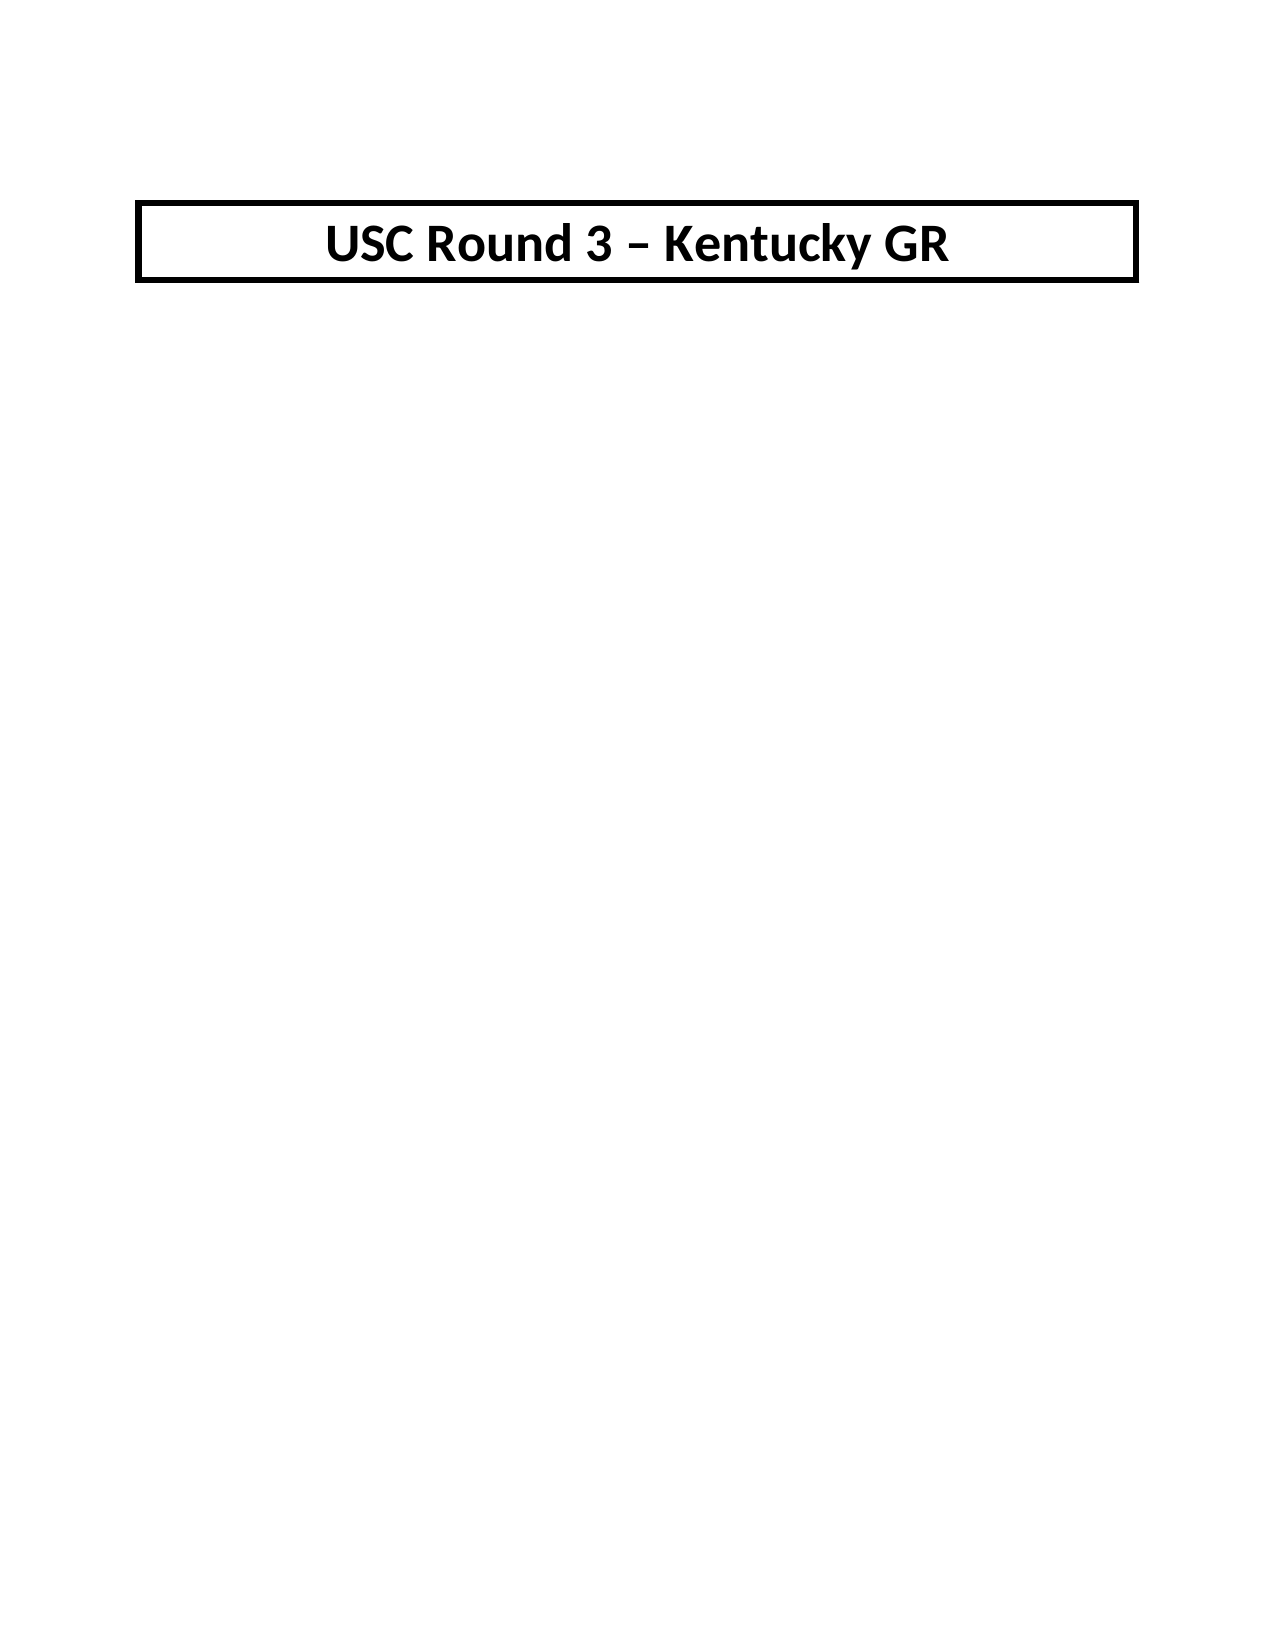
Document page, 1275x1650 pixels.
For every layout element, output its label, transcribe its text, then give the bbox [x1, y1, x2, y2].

subtitle USC Round 3 – Kentucky GR [142, 206, 1133, 277]
